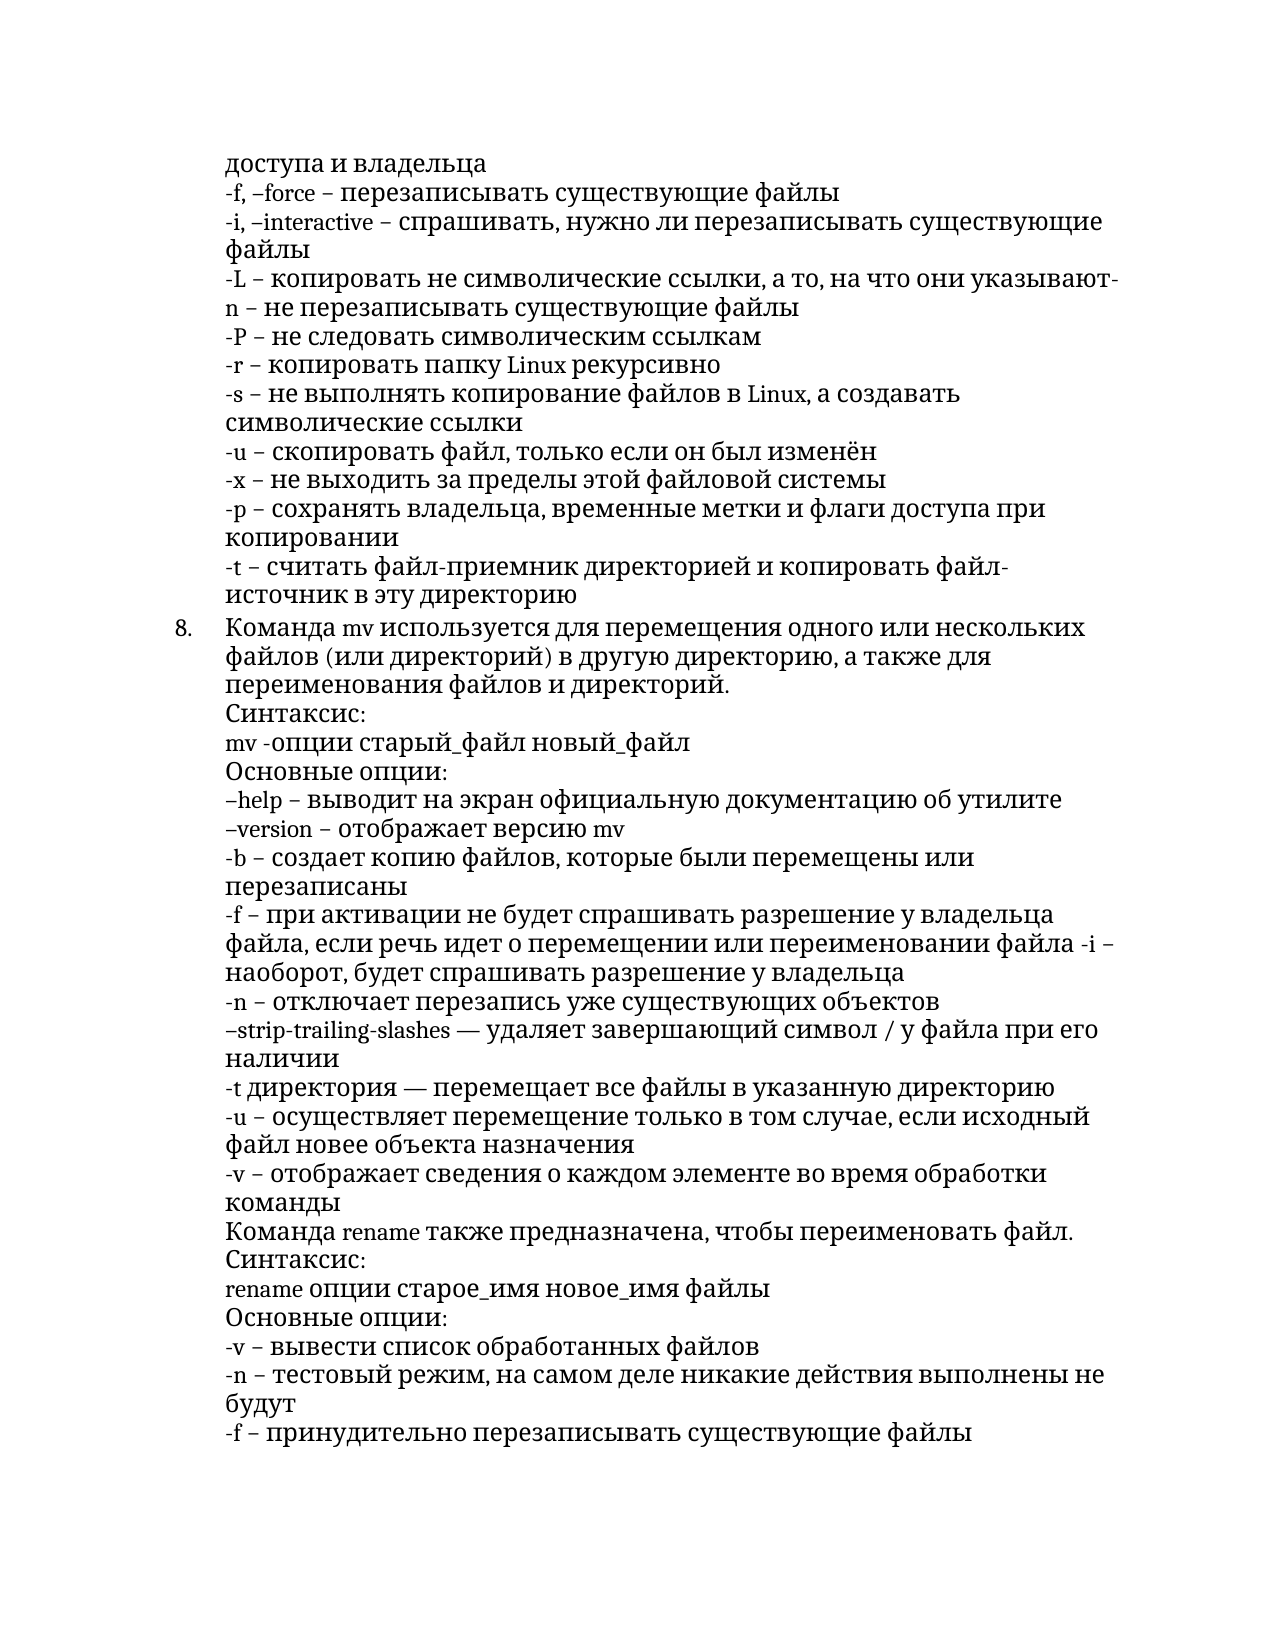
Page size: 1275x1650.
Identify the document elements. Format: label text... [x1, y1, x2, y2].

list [175, 150, 1125, 610]
list Команда mv используется для перемещения одного или нескольких файлов (или директорий) в другую директорию, а также для переименования файлов и директорий. Синтаксис: mv -опции старый_файл новый_файл Основные опции: –help − выводит на экран официальную документацию об утилите –version − отображает версию mv -b − создает копию файлов, которые были перемещены или перезаписаны -f − при активации не будет спрашивать разрешение у владельца файла, если речь идет о перемещении или переименовании файла -i − наоборот, будет спрашивать разрешение у владельца -n − отключает перезапись уже существующих объектов –strip-trailing-slashes — удаляет завершающий символ / у файла при его наличии -t директория — перемещает все файлы в указанную директорию -u − осуществляет перемещение только в том случае, если исходный файл новее объекта назначения -v − отображает сведения о каждом элементе во время обработки команды Команда rename также предназначена, чтобы переименовать файл. Синтаксис: rename опции старое_имя новое_имя файлы Основные опции: -v − вывести список обработанных файлов -n − тестовый режим, на самом деле никакие действия выполнены не будут -f − принудительно перезаписывать существующие файлы [175, 614, 1125, 1447]
